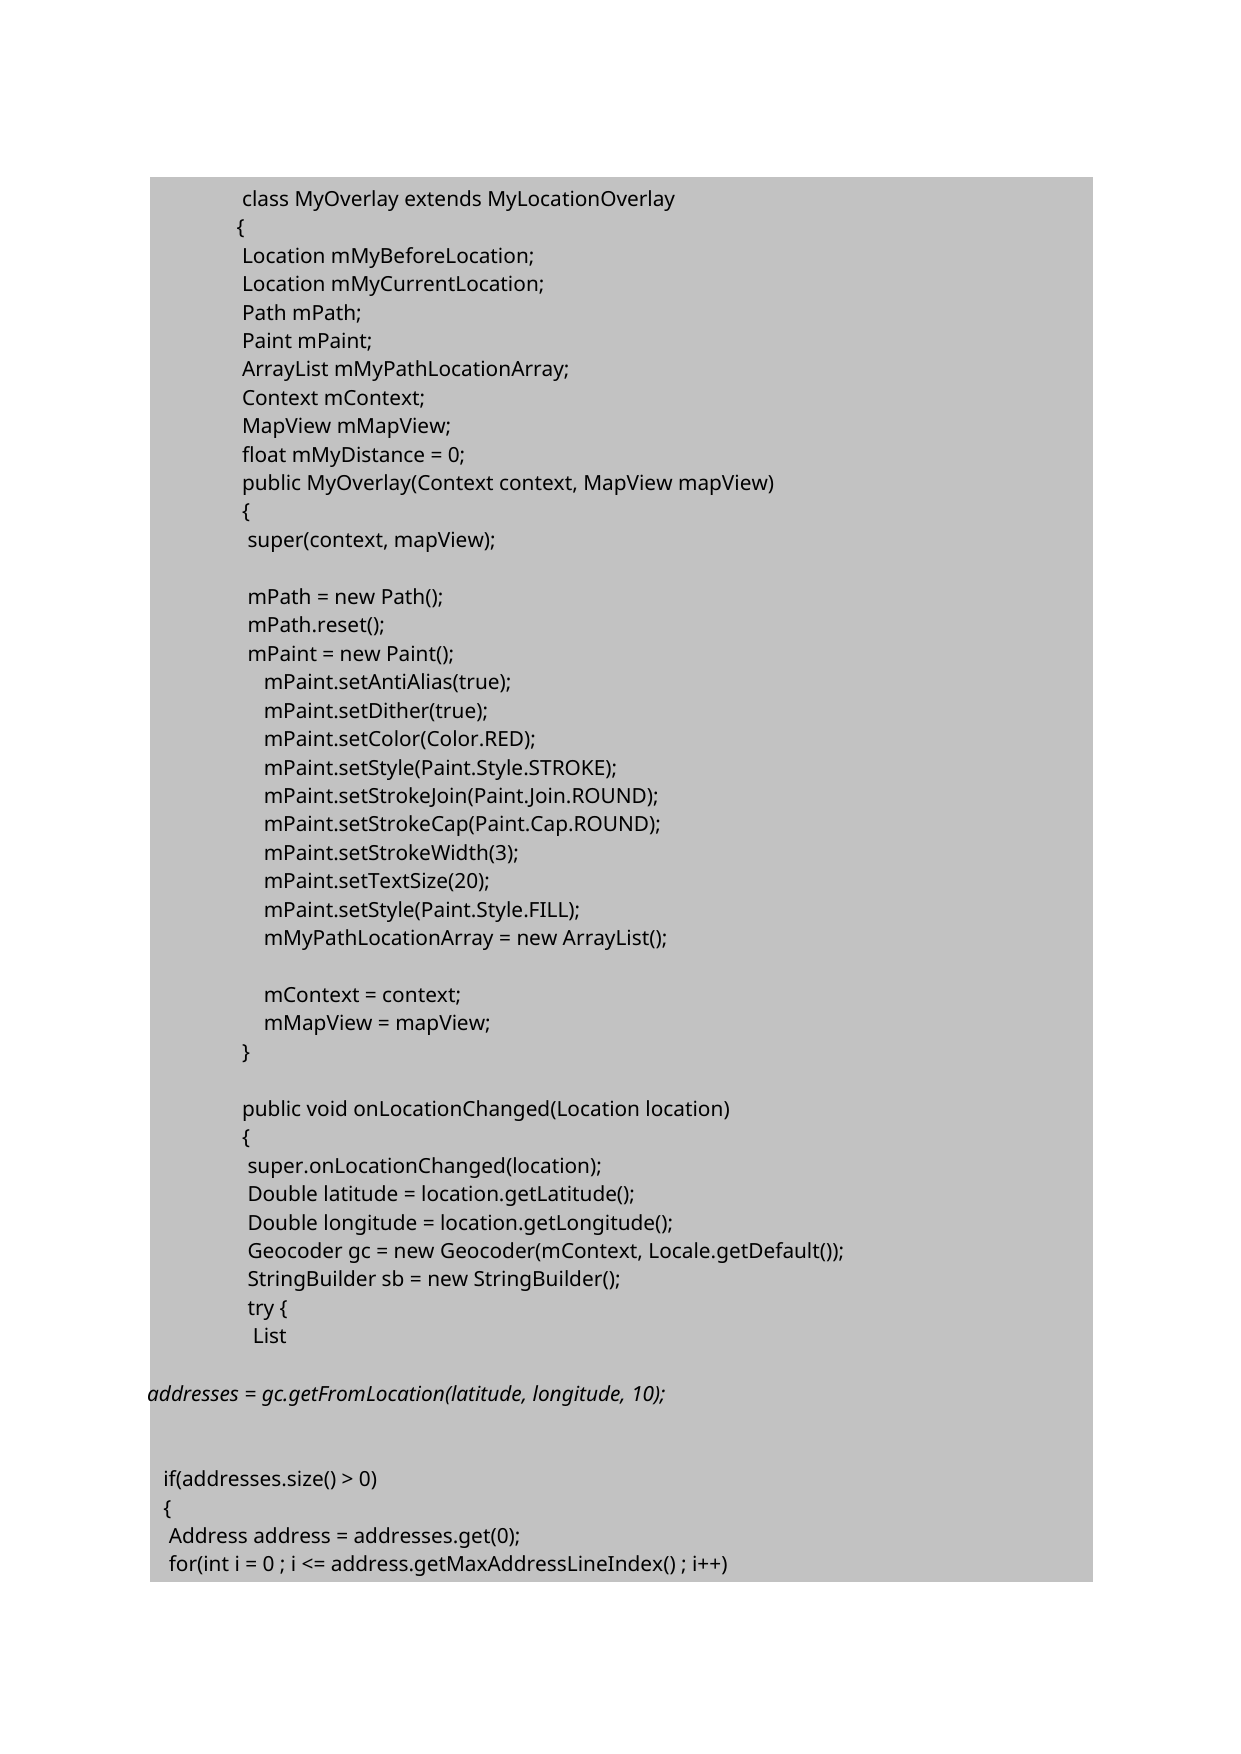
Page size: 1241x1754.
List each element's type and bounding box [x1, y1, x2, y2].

table_header [150, 177, 1093, 1582]
